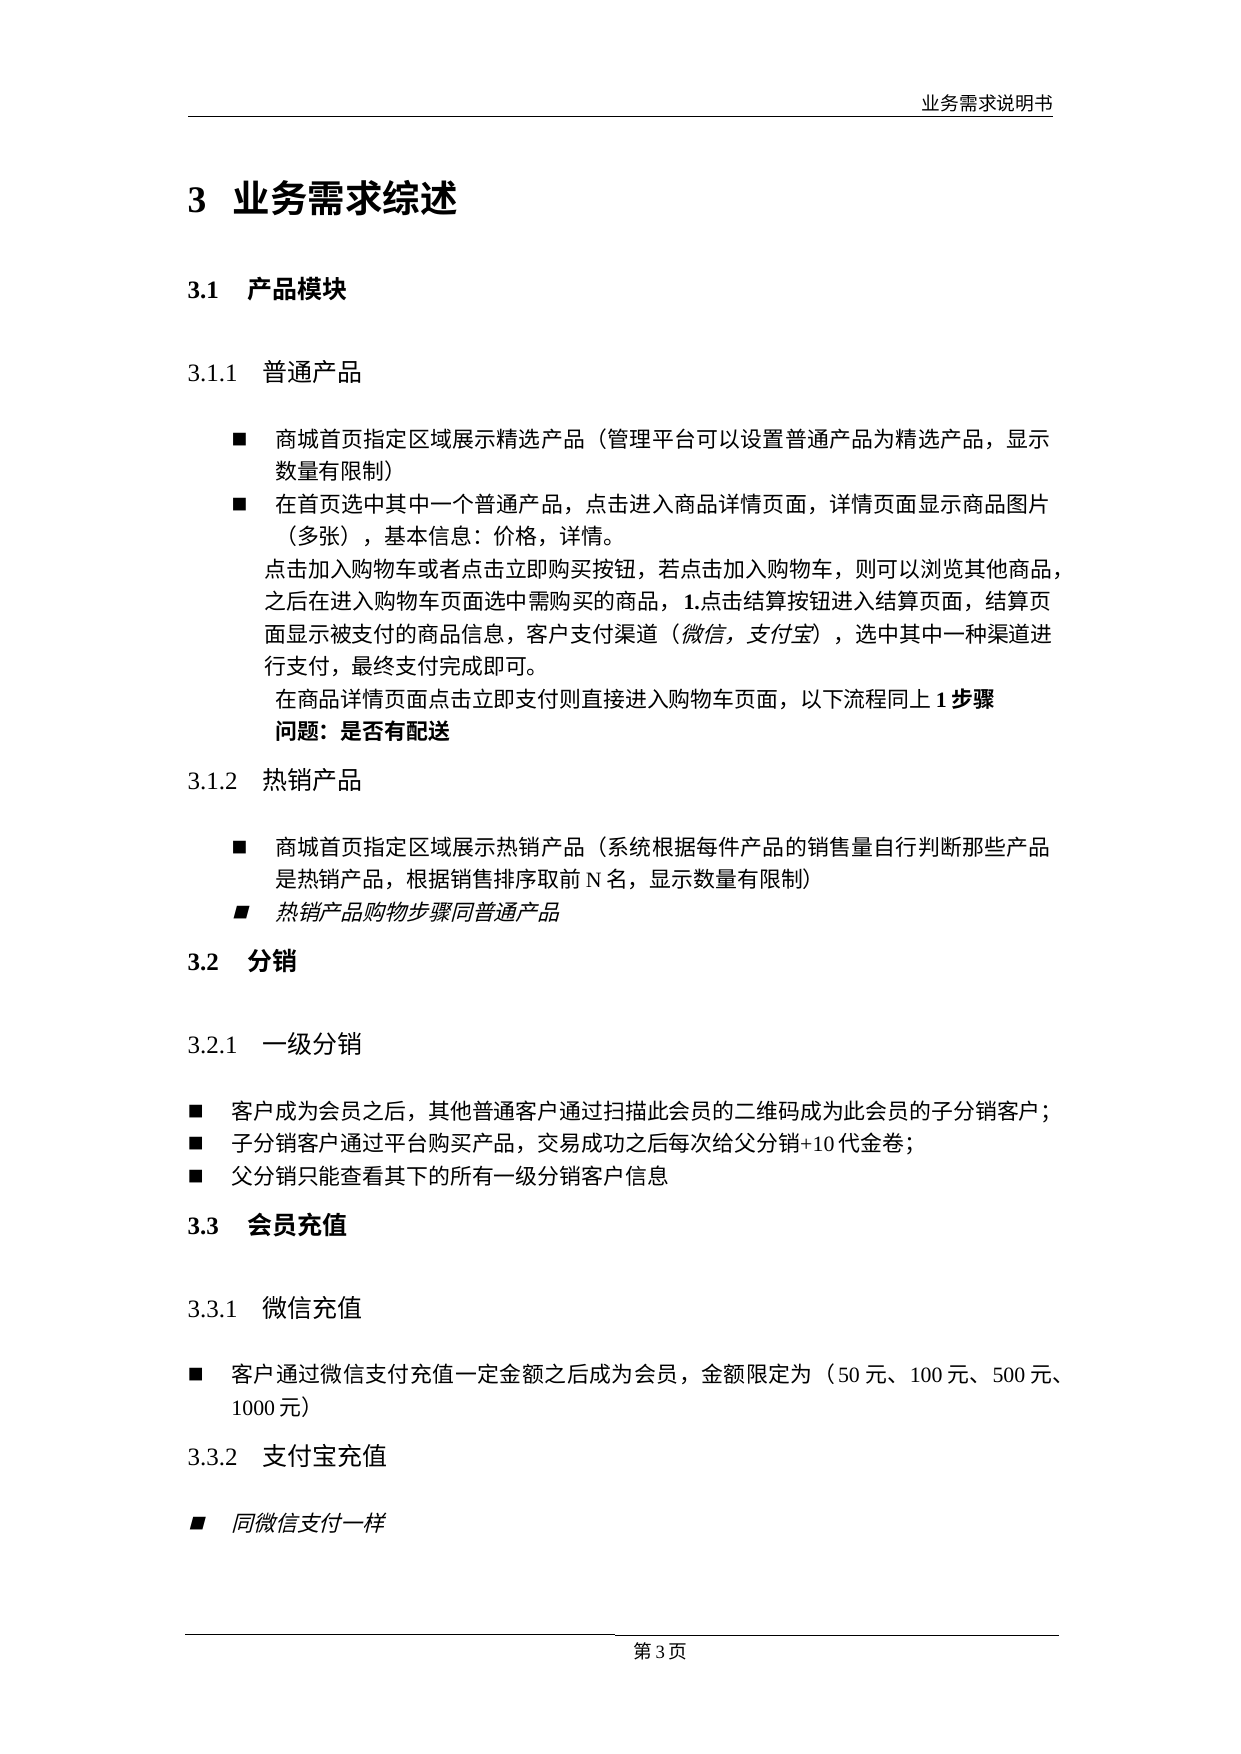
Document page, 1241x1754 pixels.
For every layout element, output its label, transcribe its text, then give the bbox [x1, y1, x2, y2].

list 热销产品购物步骤同普通产品 [231, 894, 1053, 927]
subtitle 一级分销 [187, 1010, 1053, 1075]
text 点击加入购物车或者点击立即购买按钮，若点击加入购物车，则可以浏览其他商品，之后在进入购物车页面选中需购买的商品，1.点击结算按钮进入结算页面，结算页面显示被支付的商品信息，客户支付渠道（微信，支付宝），选中其中一种渠道进行支付，最终支付完成即可。 [264, 551, 1053, 681]
list 在首页选中其中一个普通产品，点击进入商品详情页面，详情页面显示商品图片（多张），基本信息：价格，详情。 [231, 486, 1053, 551]
subtitle 微信充值 [187, 1274, 1053, 1339]
subtitle 业务需求综述 [187, 163, 1053, 228]
list 在商品详情页面点击立即支付则直接进入购物车页面，以下流程同上1步骤 [275, 681, 1053, 714]
list 同微信支付一样 [187, 1505, 1053, 1538]
list 子分销客户通过平台购买产品，交易成功之后每次给父分销+10代金卷； [187, 1126, 1053, 1158]
list 商城首页指定区域展示热销产品（系统根据每件产品的销售量自行判断那些产品是热销产品，根据销售排序取前N名，显示数量有限制） [231, 829, 1053, 894]
list 商城首页指定区域展示精选产品（管理平台可以设置普通产品为精选产品，显示数量有限制） [231, 421, 1053, 486]
list 客户成为会员之后，其他普通客户通过扫描此会员的二维码成为此会员的子分销客户； [187, 1093, 1053, 1126]
list 问题：是否有配送 [275, 714, 1053, 746]
subtitle 会员充值 [187, 1191, 1053, 1256]
subtitle 普通产品 [187, 338, 1053, 403]
subtitle 产品模块 [187, 255, 1053, 320]
list 父分销只能查看其下的所有一级分销客户信息 [187, 1158, 1053, 1191]
list 客户通过微信支付充值一定金额之后成为会员，金额限定为（50元、100元、500元、1000元） [187, 1357, 1053, 1422]
subtitle 分销 [187, 927, 1053, 992]
subtitle 热销产品 [187, 746, 1053, 811]
subtitle 支付宝充值 [187, 1422, 1053, 1487]
